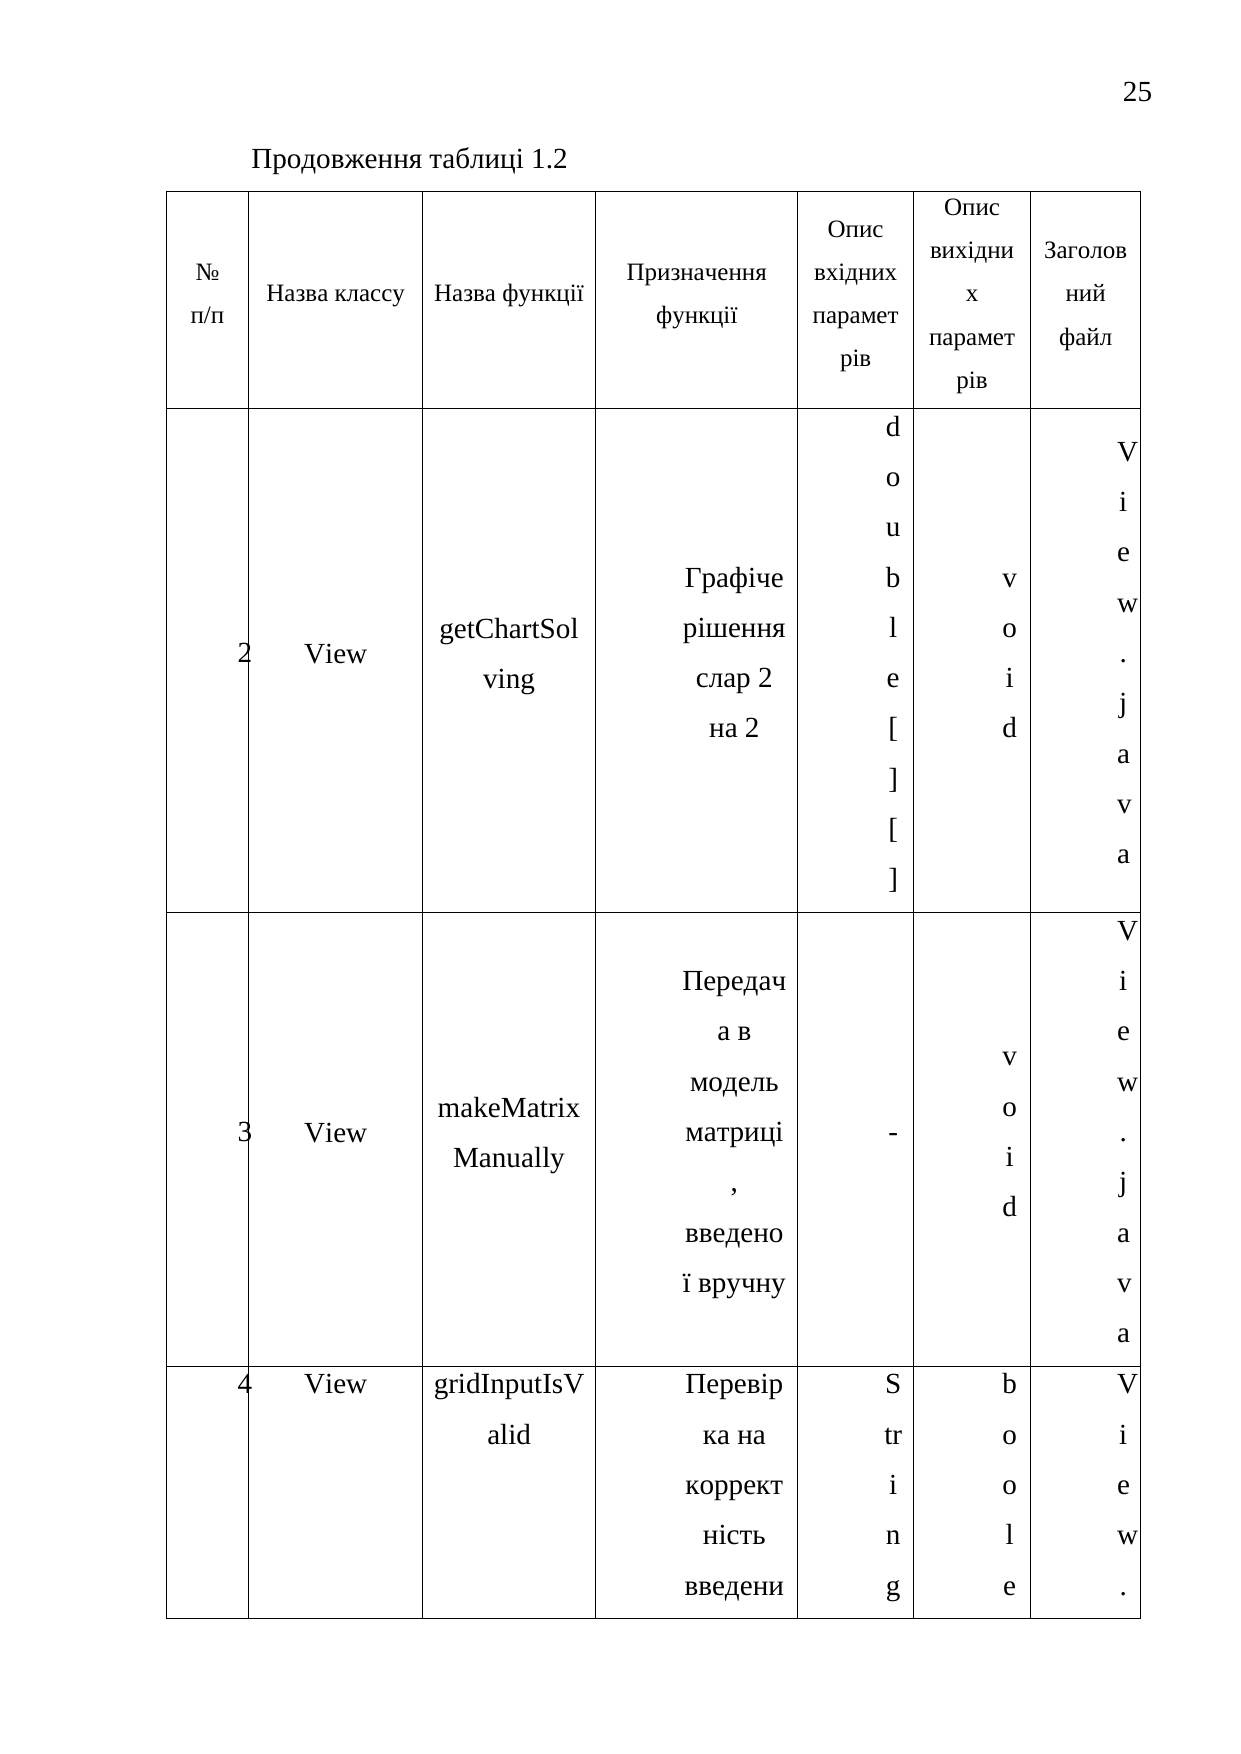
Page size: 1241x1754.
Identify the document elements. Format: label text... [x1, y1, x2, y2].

table_header Назва классу [249, 192, 422, 408]
table_cell 3 [167, 913, 248, 1366]
table_header Опис вхідних параметрів [798, 192, 913, 408]
table_header Призначення функції [596, 192, 797, 408]
table_cell getChartSolving [423, 409, 595, 912]
text Продовження таблиці 1.2 [177, 141, 1152, 174]
table_cell View.java [1031, 913, 1140, 1366]
table_cell double[][] [798, 409, 913, 912]
table_cell Графіче рішення слар 2 на 2 [596, 409, 797, 912]
table_cell void [914, 409, 1030, 912]
table_cell View [249, 1367, 422, 1618]
table_cell makeMatrixManually [423, 913, 595, 1366]
table_cell View [249, 913, 422, 1366]
table_cell gridInputIsValid [423, 1367, 595, 1618]
table_cell 2 [167, 409, 248, 912]
table_cell boolean [914, 1367, 1030, 1618]
table_header Назва функції [423, 192, 595, 408]
table_header Заголовний файл [1031, 192, 1140, 408]
table_cell 4 [167, 1367, 248, 1618]
table_cell View [249, 409, 422, 912]
table_cell Перевірка на корректність введених вручнукоефіцієнтів матриці [596, 1367, 797, 1618]
table_header № п/п [167, 192, 248, 408]
table_cell void [914, 913, 1030, 1366]
table_header Опис вихідних параметрів [914, 192, 1030, 408]
table_cell Передача в модель матриці, введеної вручну [596, 913, 797, 1366]
table_cell String [798, 1367, 913, 1618]
table_cell - [798, 913, 913, 1366]
table_cell View.java [1031, 1367, 1140, 1618]
table_cell View.java [1031, 409, 1140, 912]
